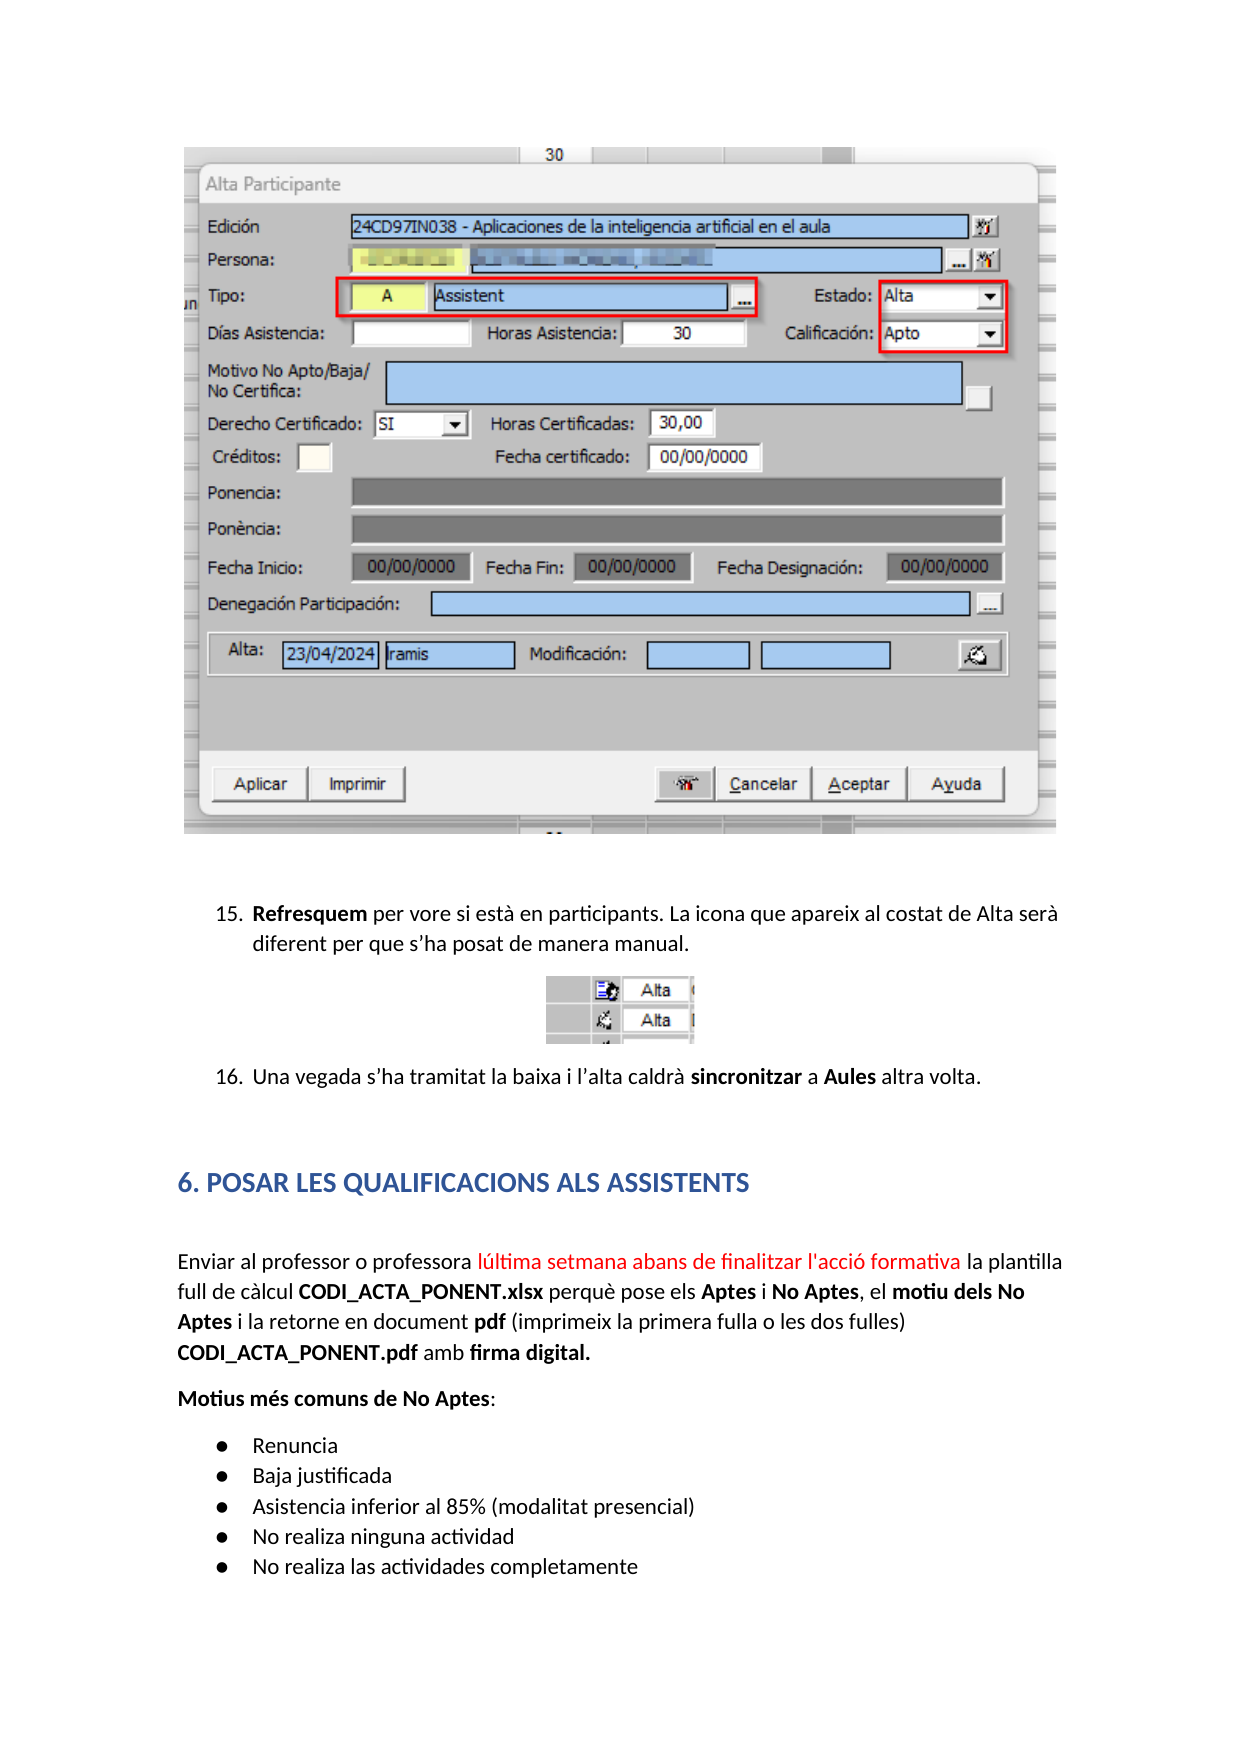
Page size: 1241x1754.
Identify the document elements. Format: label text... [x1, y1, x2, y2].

text Enviar al professor o professora lúltima setmana abans de finalitzar l'acció formativa la plantilla full de càlcul CODI_ACTA_PONENT.xlsx perquè pose els Aptes i No Aptes, el motiu dels No Aptes i la retorne en document pdf (imprimeix la primera fulla o les dos fulles) CODI_ACTA_PONENT.pdf amb firma digital. [177, 1247, 1063, 1366]
picture [184, 147, 1057, 834]
list Baja justificada [215, 1462, 1063, 1490]
list No realiza ninguna actividad [215, 1522, 1063, 1550]
list Asistencia inferior al 85% (modalitat presencial) [215, 1492, 1063, 1520]
picture [546, 976, 695, 1044]
subtitle 6. POSAR LES QUALIFICACIONS ALS ASSISTENTS [177, 1164, 1063, 1200]
list No realiza las actividades completamente [215, 1552, 1063, 1580]
text Motius més comuns de No Aptes: [177, 1384, 1063, 1413]
list Renuncia [215, 1431, 1063, 1459]
list Una vegada s’ha tramitat la baixa i l’alta caldrà sincronitzar a Aules altra volta. [215, 1062, 1063, 1091]
list Refresquem per vore si està en participants. La icona que apareix al costat de Alta serà diferent per que s’ha posat de manera manual. [215, 899, 1063, 958]
